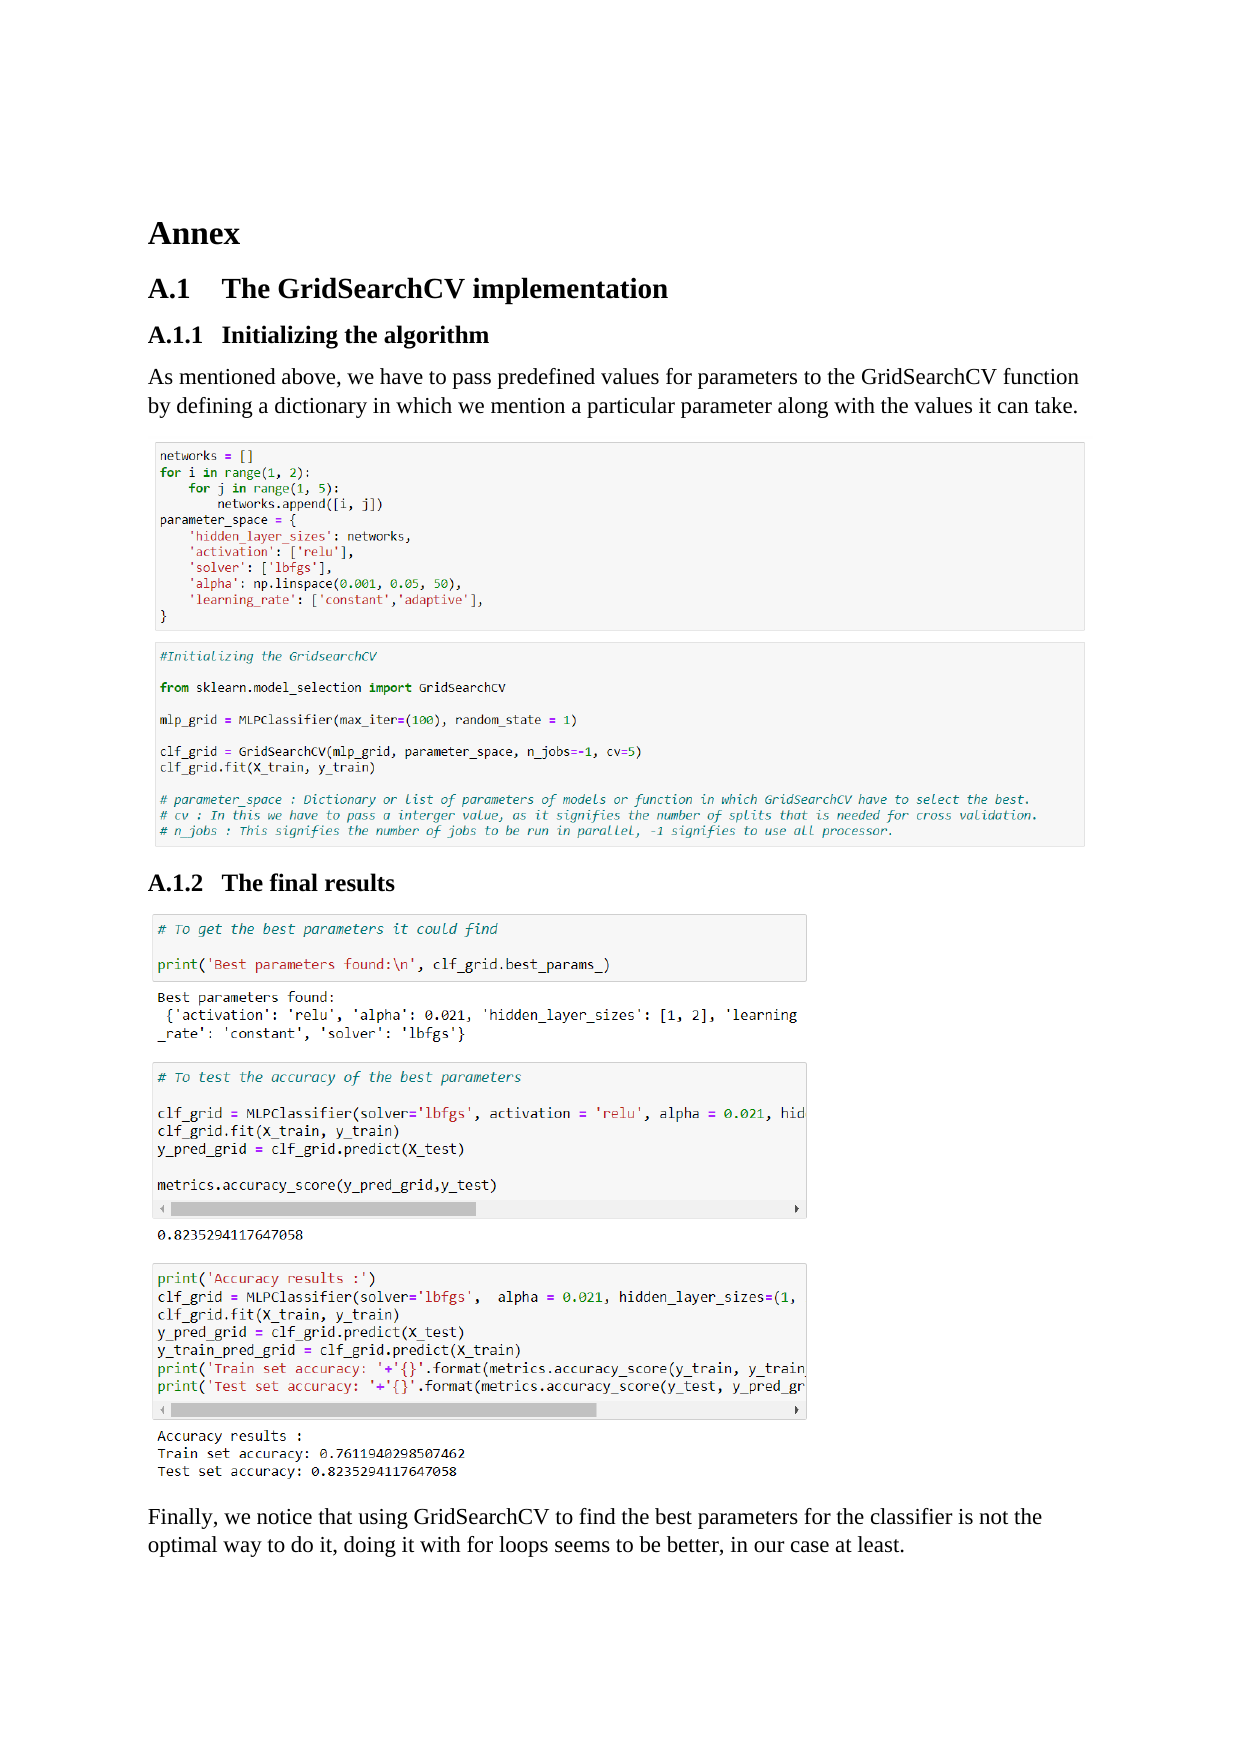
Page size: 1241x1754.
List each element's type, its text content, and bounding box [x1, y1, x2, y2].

picture [147, 910, 819, 1484]
picture [147, 436, 1093, 849]
subtitle Annex [148, 213, 1093, 252]
text As mentioned above, we have to pass predefined values for parameters to the GridSearchCV function by defining a dictionary in which we mention a particular parameter along with the values it can take. [148, 363, 1093, 418]
subtitle A.1 The GridSearchCV implementation [148, 272, 1093, 305]
subtitle A.1.1 Initializing the algorithm [148, 320, 1093, 349]
text Finally, we notice that using GridSearchCV to find the best parameters for the classifier is not the optimal way to do it, doing it with for loops seems to be better, in our case at least. [148, 1503, 1093, 1557]
subtitle A.1.2 The final results [148, 868, 1093, 896]
